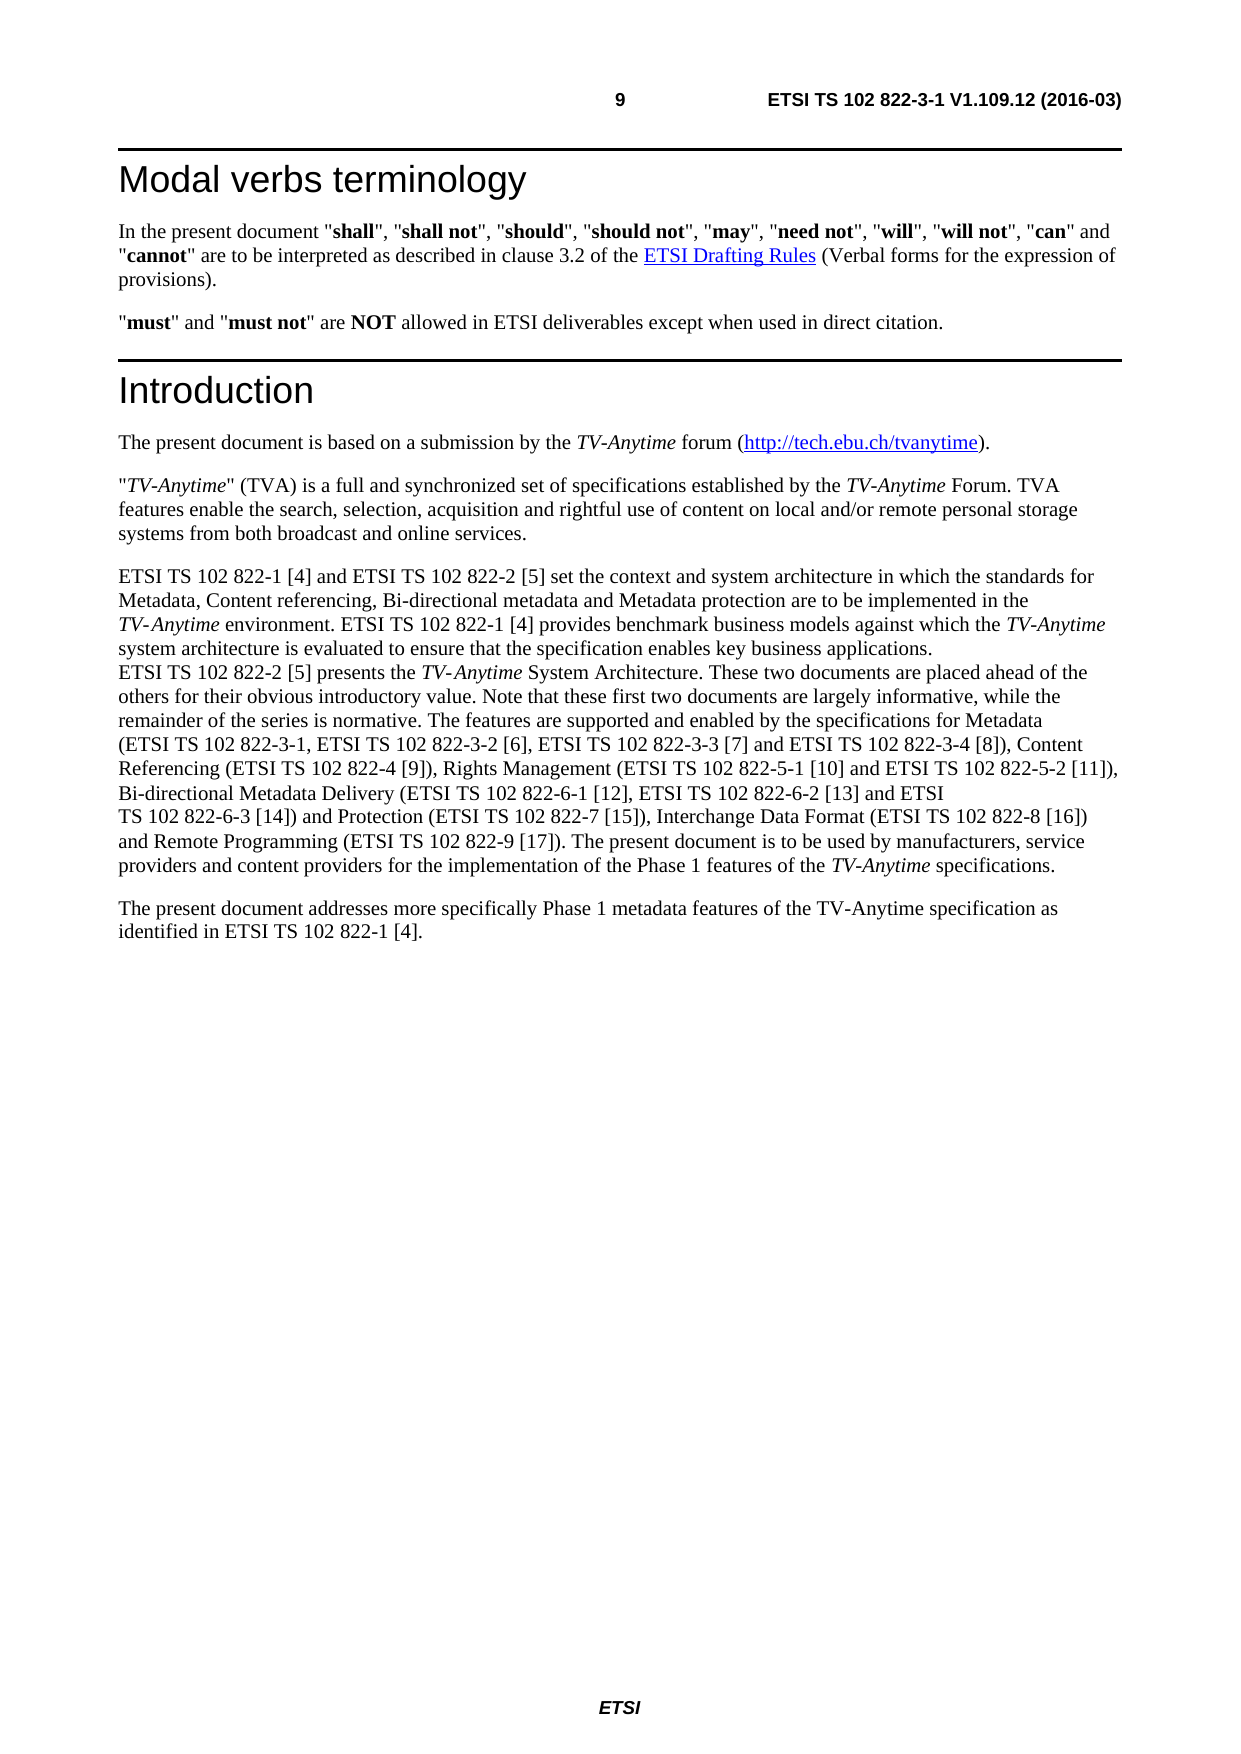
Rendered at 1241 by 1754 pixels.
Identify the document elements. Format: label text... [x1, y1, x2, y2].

subtitle Introduction [118, 362, 1122, 411]
text The present document addresses more specifically Phase 1 metadata features of the TV-Anytime specification as identified in ETSI TS 102 822-1 [4]. [118, 895, 1122, 943]
text The present document is based on a submission by the TV-Anytime forum (http://tech.ebu.ch/tvanytime). [118, 430, 1122, 454]
subtitle Modal verbs terminology [118, 151, 1122, 200]
text "must" and "must not" are NOT allowed in ETSI deliverables except when used in direct citation. [118, 310, 1122, 334]
text ETSI TS 102 822-1 [4] and ETSI TS 102 822-2 [5] set the context and system architecture in which the standards for Metadata, Content referencing, Bi-directional metadata and Metadata protection are to be implemented in the TV-Anytime environment. ETSI TS 102 822-1 [4] provides benchmark business models against which the TV-Anytime system architecture is evaluated to ensure that the specification enables key business applications. ETSI TS 102 822-2 [5] presents the TV-Anytime System Architecture. These two documents are placed ahead of the others for their obvious introductory value. Note that these first two documents are largely informative, while the remainder of the series is normative. The features are supported and enabled by the specifications for Metadata (ETSI TS 102 822-3-1, ETSI TS 102 822-3-2 [6], ETSI TS 102 822-3-3 [7] and ETSI TS 102 822-3-4 [8]), Content Referencing (ETSI TS 102 822-4 [9]), Rights Management (ETSI TS 102 822-5-1 [10] and ETSI TS 102 822-5-2 [11]), Bi-directional Metadata Delivery (ETSI TS 102 822-6-1 [12], ETSI TS 102 822-6-2 [13] and ETSI TS 102 822-6-3 [14]) and Protection (ETSI TS 102 822-7 [15]), Interchange Data Format (ETSI TS 102 822-8 [16]) and Remote Programming (ETSI TS 102 822-9 [17]). The present document is to be used by manufacturers, service providers and content providers for the implementation of the Phase 1 features of the TV-Anytime specifications. [118, 564, 1122, 877]
text "TV-Anytime" (TVA) is a full and synchronized set of specifications established by the TV-Anytime Forum. TVA features enable the search, selection, acquisition and rightful use of content on local and/or remote personal storage systems from both broadcast and online services. [118, 473, 1122, 545]
text In the present document "shall", "shall not", "should", "should not", "may", "need not", "will", "will not", "can" and "cannot" are to be interpreted as described in clause 3.2 of the ETSI Drafting Rules (Verbal forms for the expression of provisions). [118, 219, 1122, 291]
